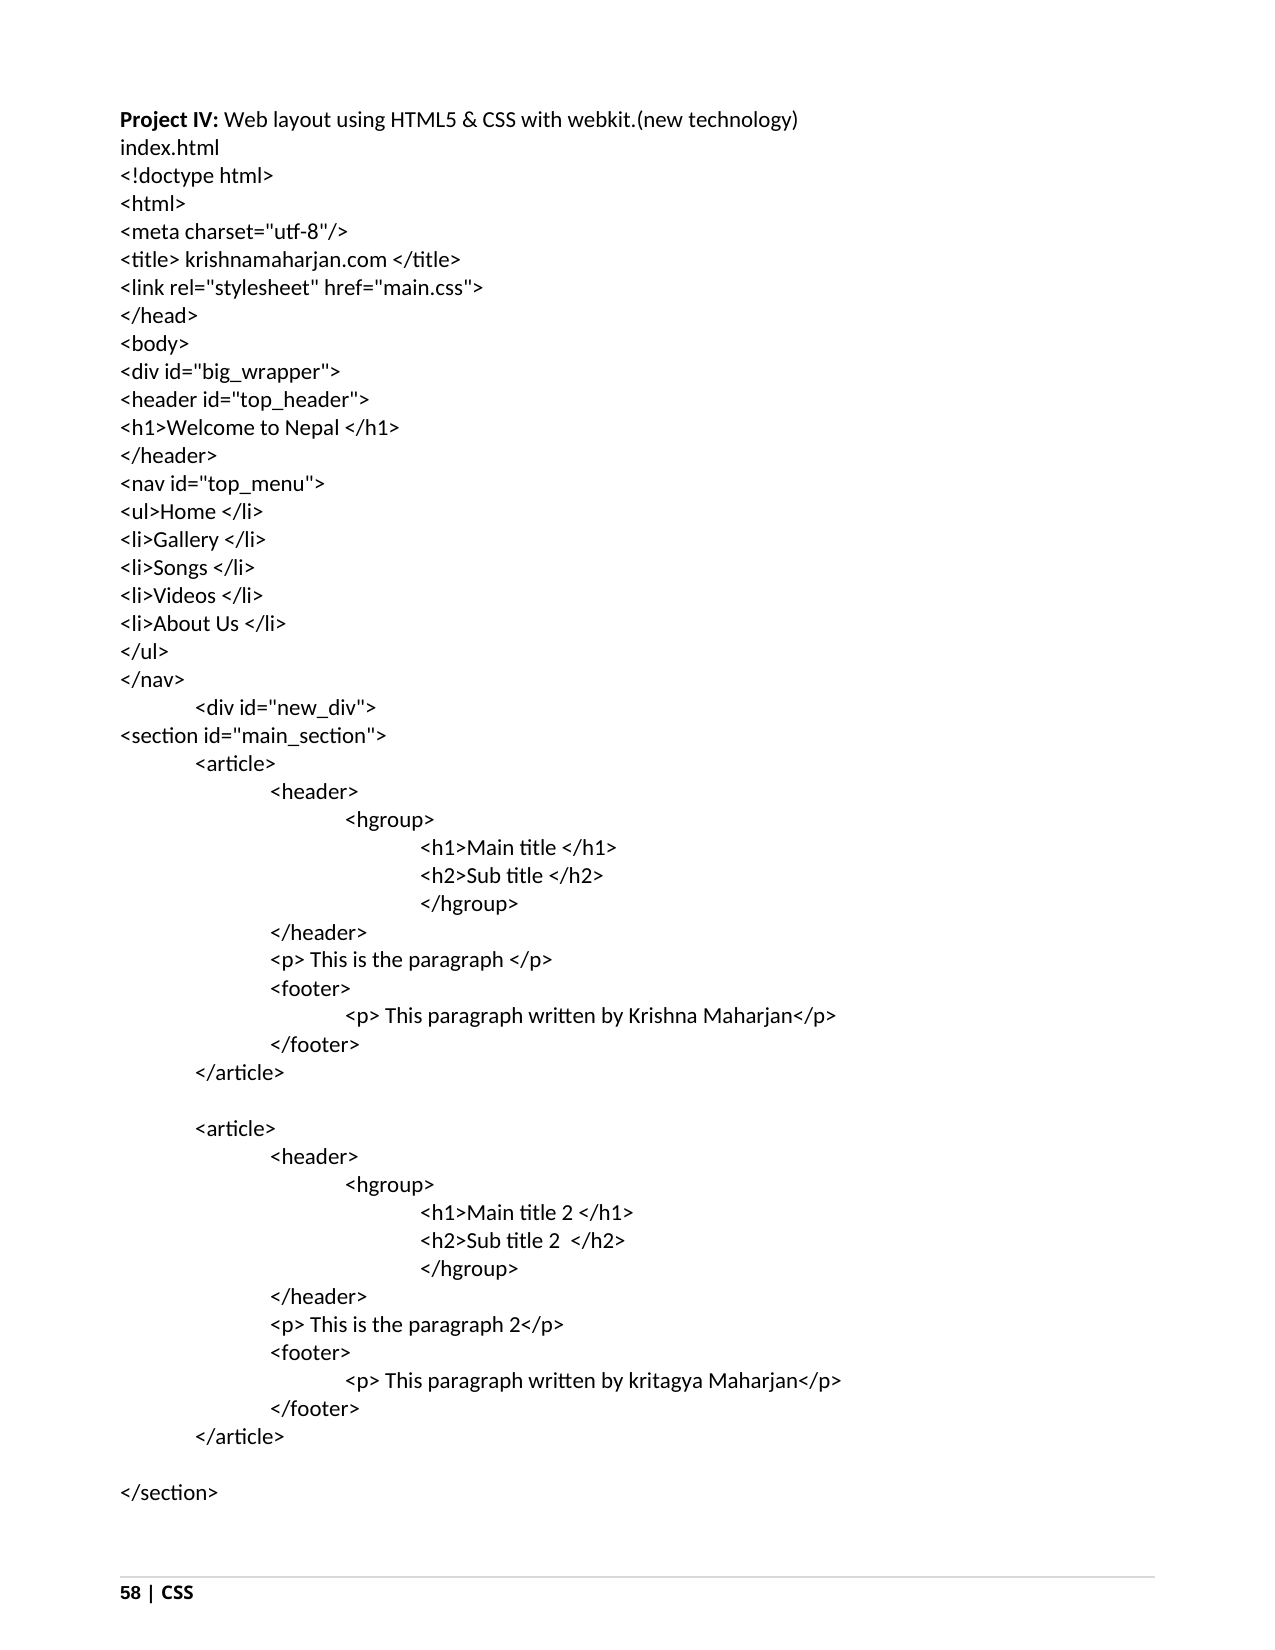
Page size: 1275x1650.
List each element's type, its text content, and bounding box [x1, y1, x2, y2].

text <h1>Welcome to Nepal </h1> [120, 413, 1155, 441]
text <section id="main_section"> [120, 721, 1155, 749]
text <footer> [120, 974, 1155, 1002]
text <hgroup> [120, 806, 1155, 833]
text </header> [120, 441, 1155, 469]
text <header> [120, 777, 1155, 806]
text <header> [120, 1142, 1155, 1170]
text <div id="new_div"> [120, 693, 1155, 721]
text </ul> [120, 637, 1155, 665]
text <footer> [120, 1338, 1155, 1366]
text <hgroup> [120, 1170, 1155, 1198]
text <p> This paragraph written by Krishna Maharjan</p> [120, 1002, 1155, 1030]
text </article> [120, 1058, 1155, 1086]
text <header id="top_header"> [120, 385, 1155, 413]
text <div id="big_wrapper"> [120, 357, 1155, 385]
text <li>Songs </li> [120, 553, 1155, 581]
text <article> [120, 749, 1155, 777]
text </article> [120, 1422, 1155, 1450]
text index.html [120, 133, 1155, 161]
text <ul>Home </li> [120, 497, 1155, 525]
text <h2>Sub title 2 </h2> [120, 1226, 1155, 1254]
text </nav> [120, 665, 1155, 693]
text <nav id="top_menu"> [120, 469, 1155, 497]
text <h1>Main title </h1> [120, 833, 1155, 862]
text <li>About Us </li> [120, 609, 1155, 637]
text </footer> [120, 1030, 1155, 1058]
text <li>Videos </li> [120, 581, 1155, 609]
text </hgroup> [120, 889, 1155, 918]
text <p> This paragraph written by kritagya Maharjan</p> [120, 1366, 1155, 1394]
text <li>Gallery </li> [120, 525, 1155, 553]
text <html> [120, 189, 1155, 217]
text <p> This is the paragraph </p> [120, 946, 1155, 974]
text <p> This is the paragraph 2</p> [120, 1310, 1155, 1338]
text <h1>Main title 2 </h1> [120, 1198, 1155, 1226]
text <link rel="stylesheet" href="main.css"> [120, 273, 1155, 301]
text </header> [120, 918, 1155, 946]
text <article> [120, 1114, 1155, 1142]
text <meta charset="utf-8"/> [120, 217, 1155, 245]
text </header> [120, 1282, 1155, 1310]
text <!doctype html> [120, 161, 1155, 189]
text </footer> [120, 1394, 1155, 1422]
text Project IV: Web layout using HTML5 & CSS with webkit.(new technology) [120, 105, 1155, 133]
text <h2>Sub title </h2> [120, 862, 1155, 889]
text <title> krishnamaharjan.com </title> [120, 245, 1155, 273]
text </hgroup> [120, 1254, 1155, 1282]
text </section> [120, 1478, 1155, 1506]
text <body> [120, 329, 1155, 357]
text </head> [120, 301, 1155, 329]
